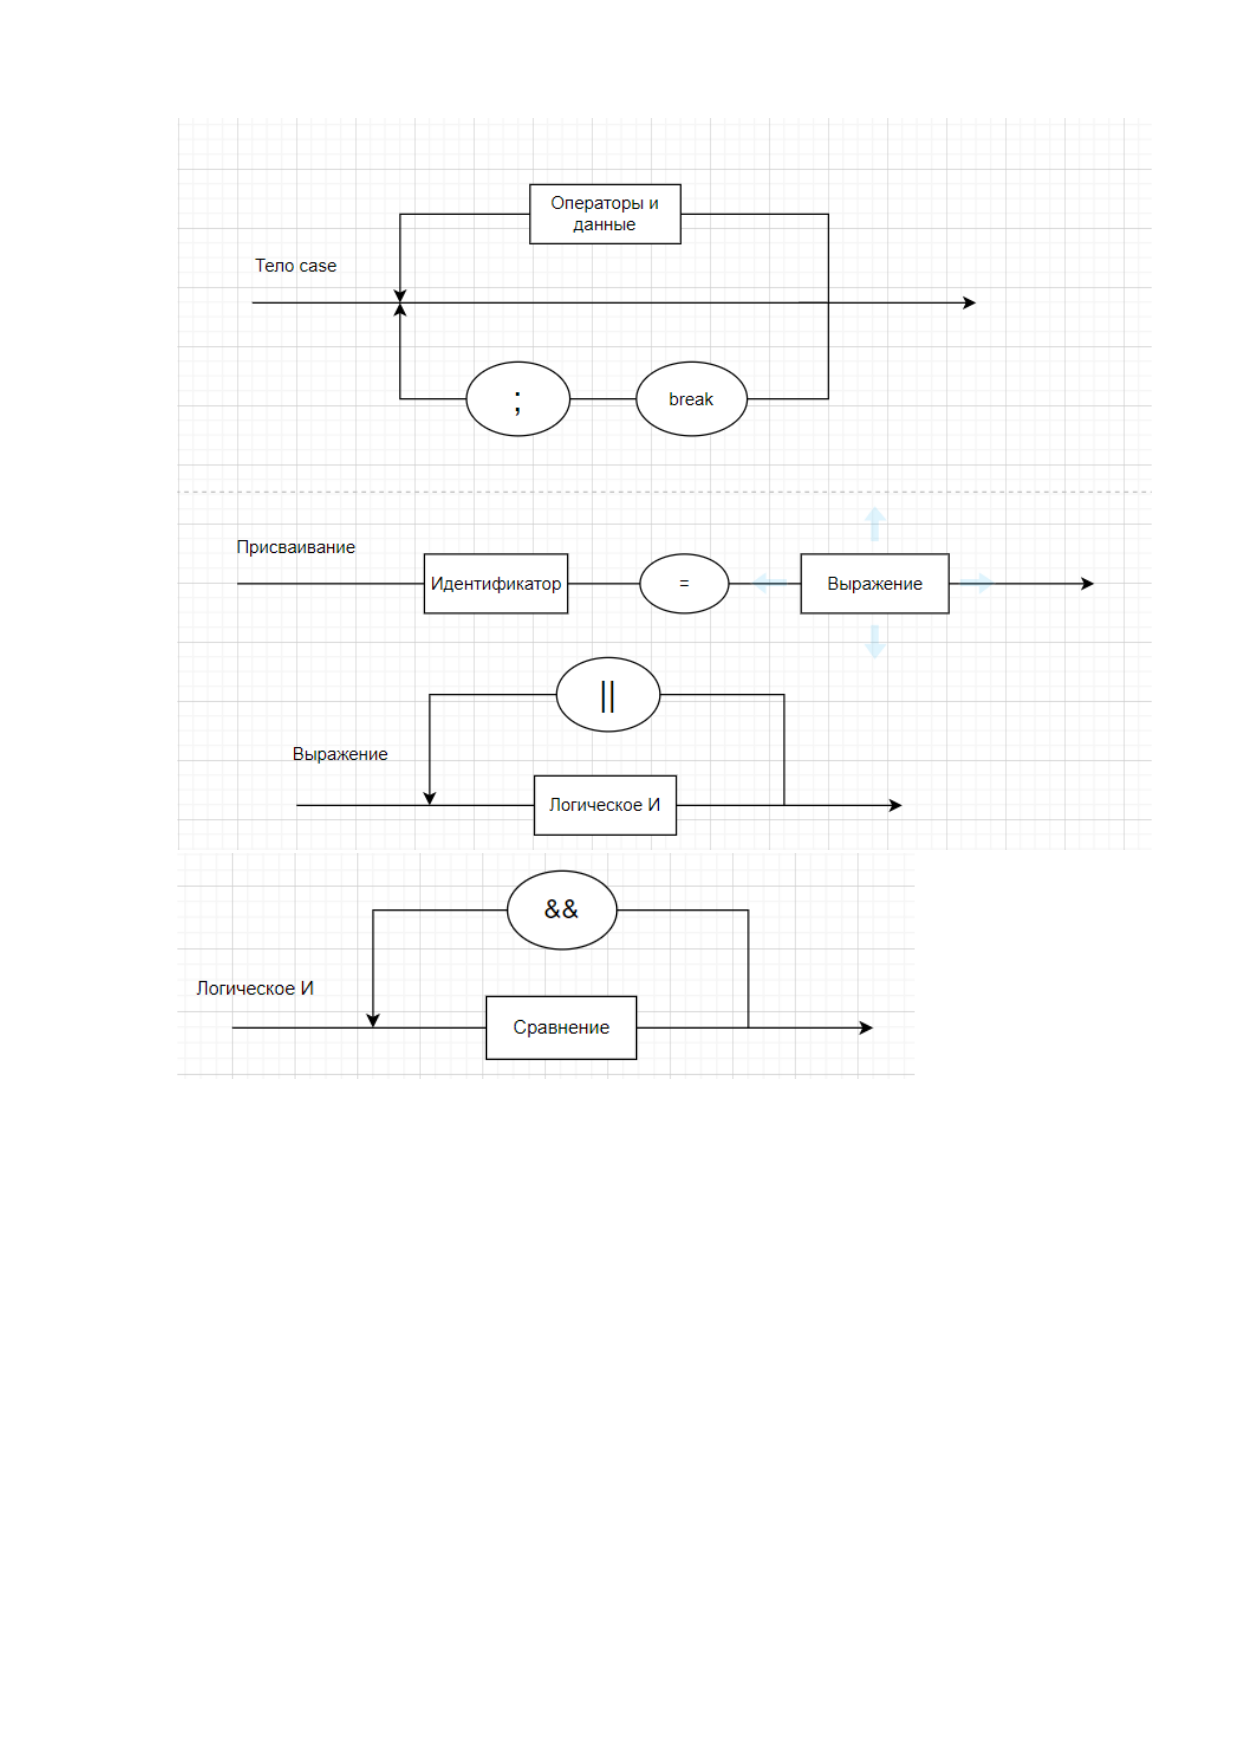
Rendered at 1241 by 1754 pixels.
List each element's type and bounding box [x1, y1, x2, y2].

picture [177, 118, 1152, 850]
picture [177, 853, 915, 1079]
